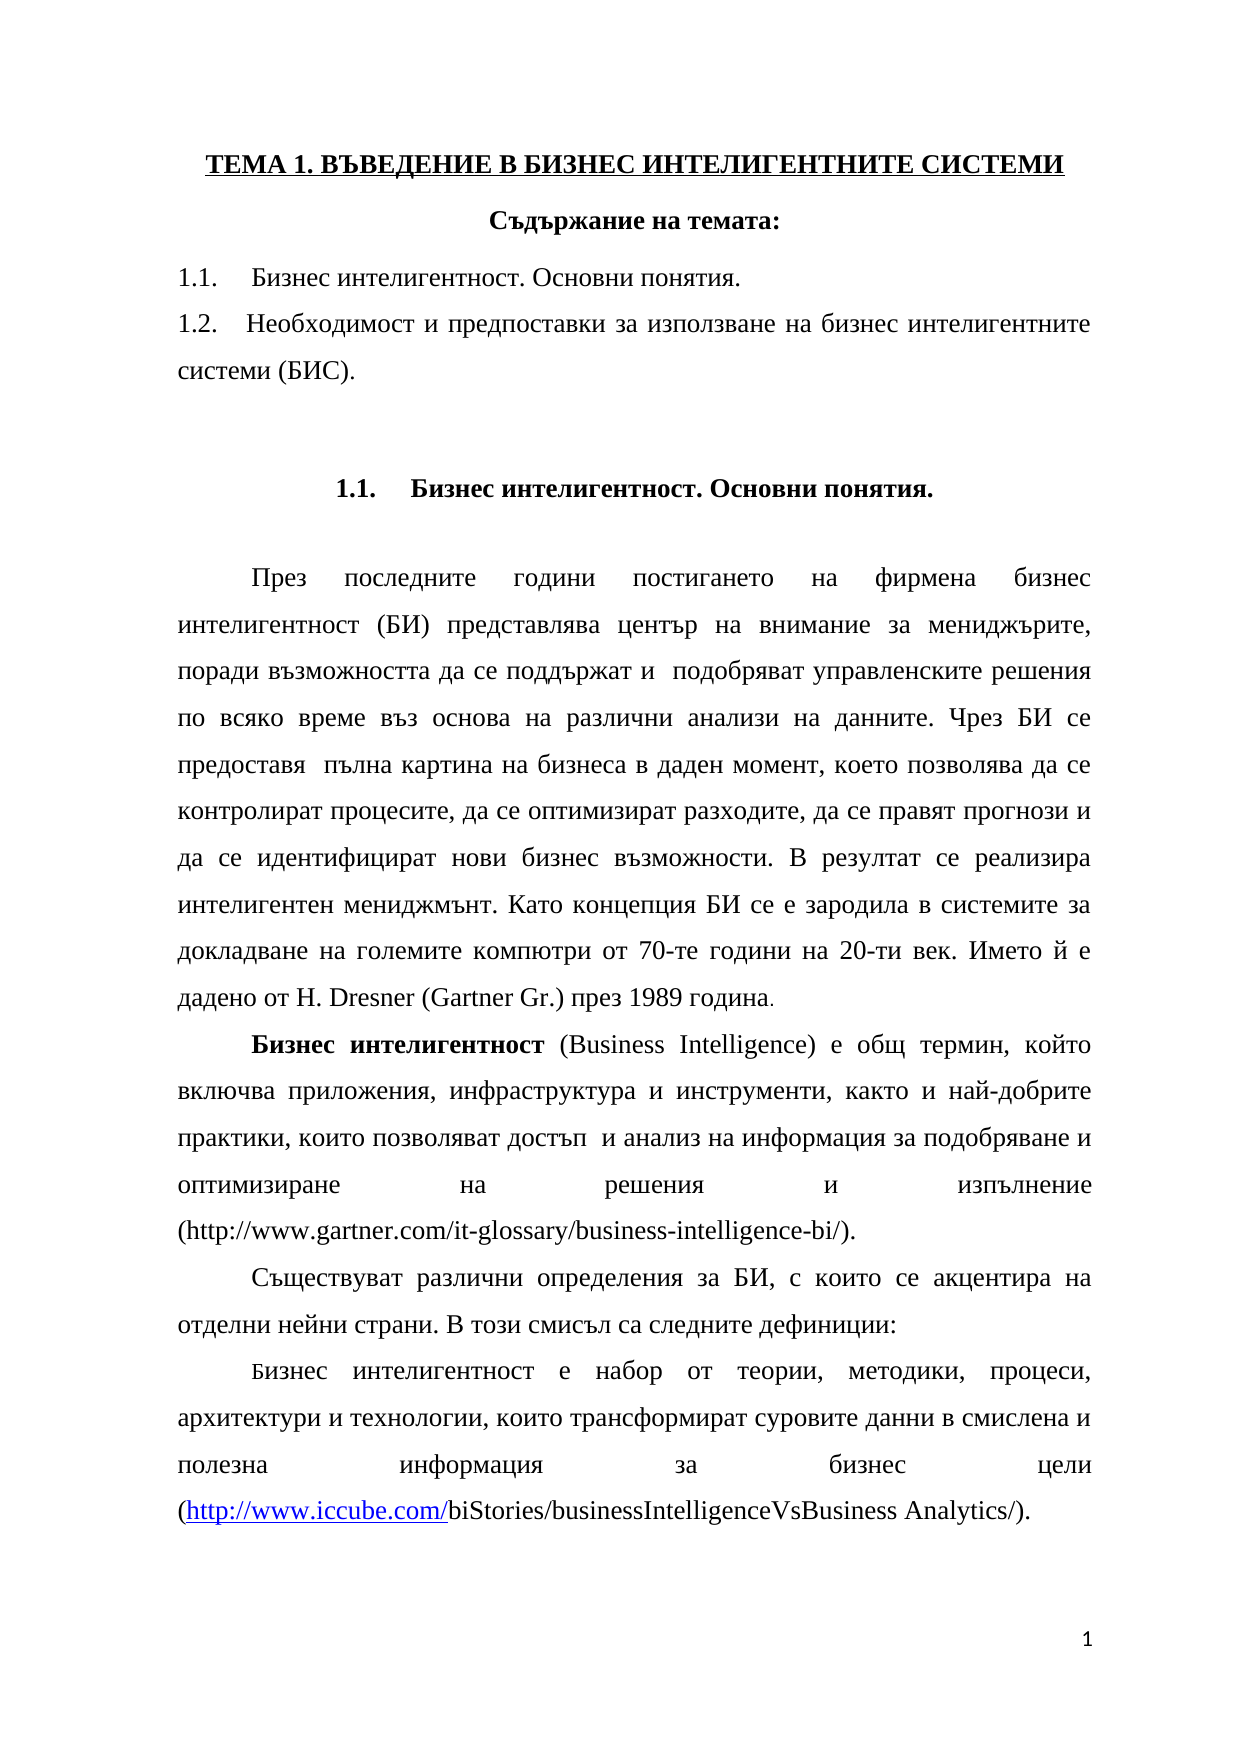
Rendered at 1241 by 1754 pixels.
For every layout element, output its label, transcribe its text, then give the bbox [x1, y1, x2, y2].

text Бизнес интелигентност (Business Intelligence) е общ термин, който включва приложения, инфраструктура и инструменти, както и най-добрите практики, които позволяват достъп и анализ на информация за подобряване и оптимизиране на решения и изпълнение (http://www.gartner.com/it-glossary/business-intelligence-bi/). [177, 1028, 1092, 1246]
list Бизнес интелигентност. Основни понятия. [177, 261, 1092, 292]
list Бизнес интелигентност. Основни понятия. [177, 472, 1092, 503]
text През последните години постигането на фирмена бизнес интелигентност (БИ) представлява център на внимание за мениджърите, поради възможността да се поддържат и подобряват управленските решения по всяко време въз основа на различни анализи на данните. Чрез БИ се предоставя пълна картина на бизнеса в даден момент, което позволява да се контролират процесите, да се оптимизират разходите, да се правят прогнози и да се идентифицират нови бизнес възможности. В резултат се реализира интелигентен мениджмънт. Като концепция БИ се е зародила в системите за докладване на големите компютри от 70-те години на 20-ти век. Името й е дадено от H. Dresner (Gartner Gr.) през 1989 година. [177, 561, 1092, 1012]
text 1.2. Необходимост и предпоставки за използване на бизнес интелигентните системи (БИС). [177, 307, 1092, 385]
text Съдържание на темата: [177, 204, 1092, 235]
text ТЕМА 1. ВЪВЕДЕНИЕ В БИЗНЕС ИНТЕЛИГЕНТНИТЕ СИСТЕМИ [177, 148, 1092, 179]
text Бизнес интелигентност е набор от теории, методики, процеси, архитектури и технологии, които трансформират суровите данни в смислена и полезна информация за бизнес цели (http://www.iccube.com/biStories/businessIntelligenceVsBusiness Analytics/). [177, 1354, 1092, 1526]
text Съществуват различни определения за БИ, с които се акцентира на отделни нейни страни. В този смисъл са следните дефиниции: [177, 1261, 1092, 1339]
